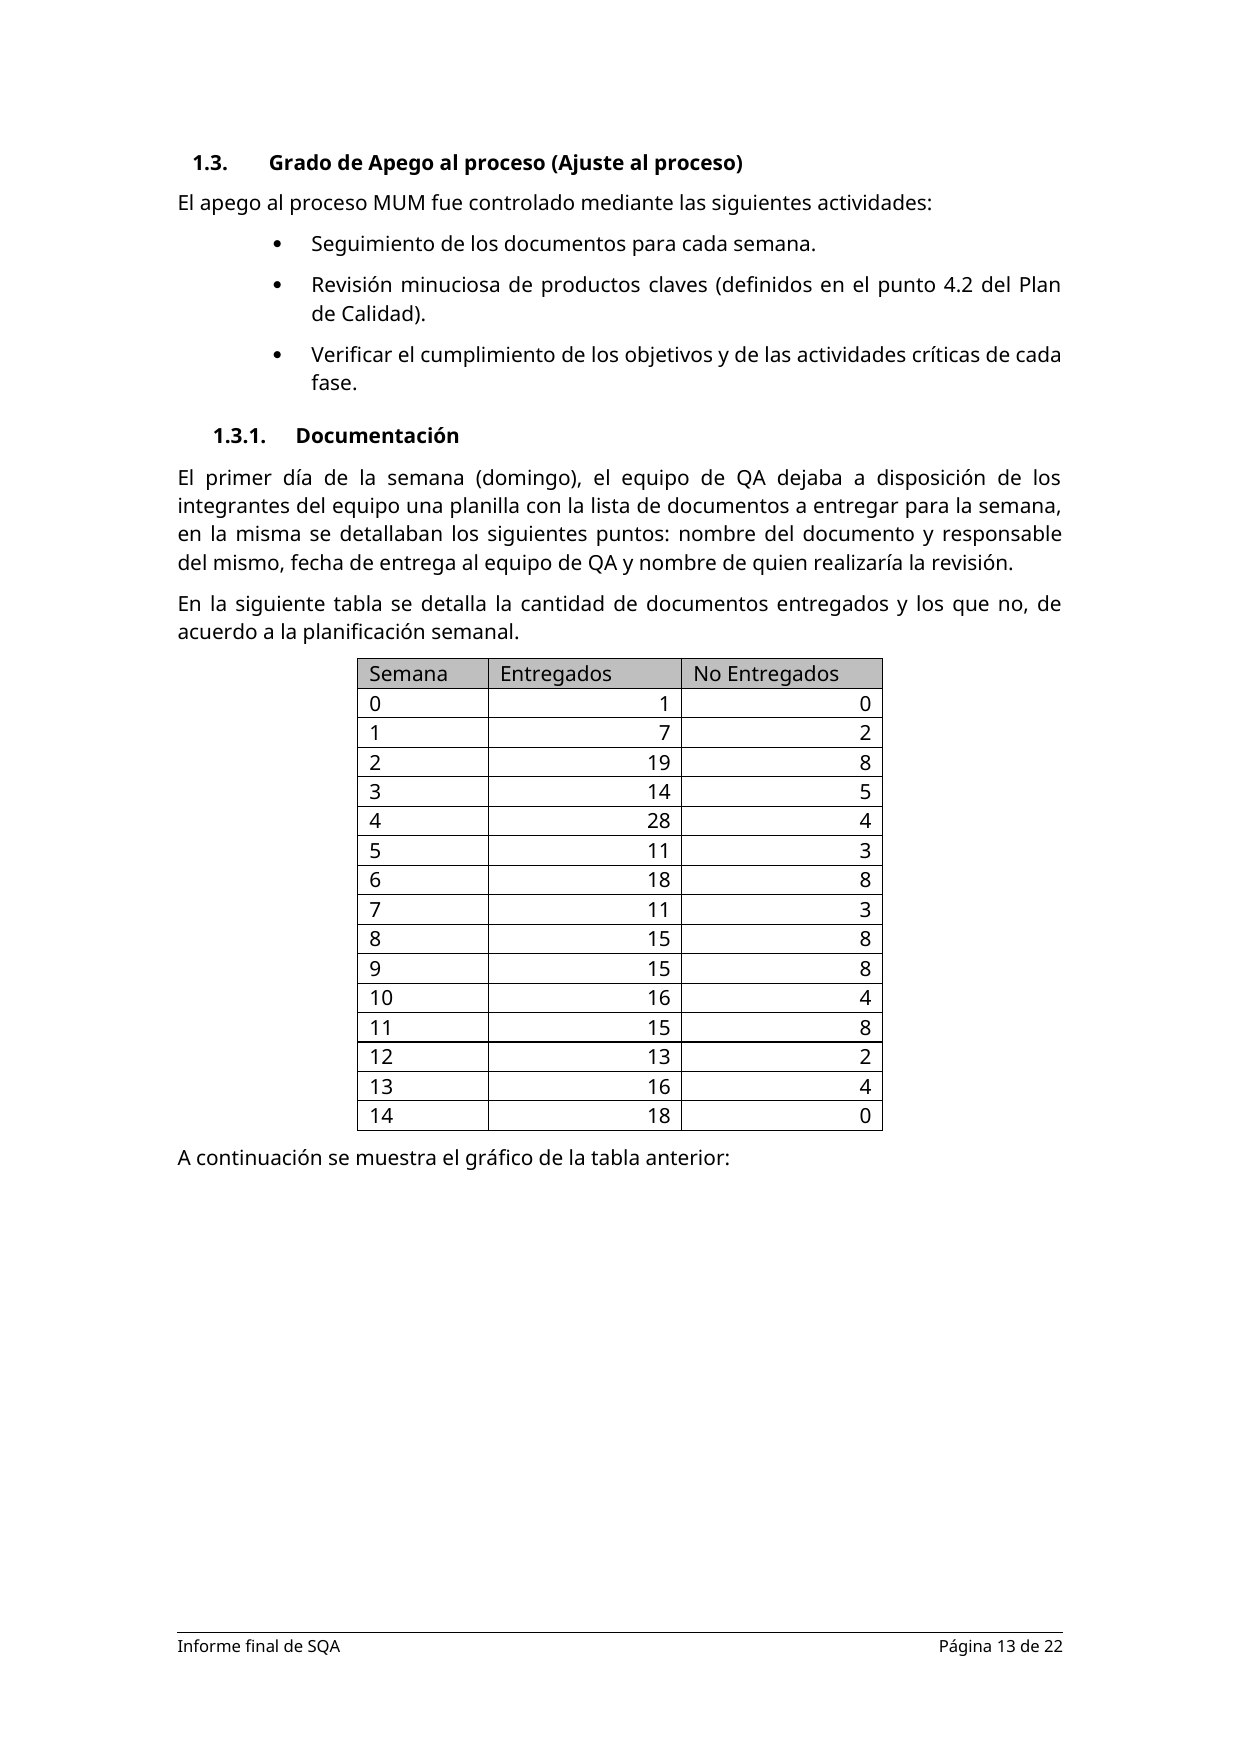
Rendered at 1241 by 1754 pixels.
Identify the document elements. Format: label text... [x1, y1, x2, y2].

table_cell 14 [489, 777, 681, 806]
text A continuación se muestra el gráfico de la tabla anterior: [177, 1143, 1063, 1172]
table_cell 7 [489, 718, 681, 747]
table_cell 11 [489, 836, 681, 864]
table_header Entregados [489, 659, 681, 688]
table_cell 15 [489, 925, 681, 953]
table_cell 8 [682, 1013, 882, 1041]
table_cell 4 [358, 807, 488, 835]
table_cell 11 [489, 895, 681, 923]
table_cell 3 [682, 895, 882, 923]
table_cell 2 [682, 718, 882, 747]
table_cell 2 [682, 1043, 882, 1071]
table_cell 14 [358, 1101, 488, 1130]
table_cell 28 [489, 807, 681, 835]
table_cell 8 [682, 866, 882, 894]
text Seguimiento de los documentos para cada semana. [274, 229, 1063, 258]
table_cell 3 [358, 777, 488, 806]
table_cell 10 [358, 984, 488, 1012]
table_cell 0 [358, 689, 488, 717]
text Verificar el cumplimiento de los objetivos y de las actividades críticas de cada fase. [274, 340, 1063, 397]
table_cell 3 [682, 836, 882, 864]
table_header No Entregados [682, 659, 882, 688]
table_cell 13 [489, 1043, 681, 1071]
table_cell 0 [682, 689, 882, 717]
table_cell 4 [682, 807, 882, 835]
table_cell 18 [489, 1101, 681, 1130]
table_cell 8 [358, 925, 488, 953]
text El primer día de la semana (domingo), el equipo de QA dejaba a disposición de los integrantes del equipo una planilla con la lista de documentos a entregar para la semana, en la misma se detallaban los siguientes puntos: nombre del documento y responsable del mismo, fecha de entrega al equipo de QA y nombre de quien realizaría la revisión. [177, 463, 1063, 576]
table_cell 15 [489, 954, 681, 982]
table_cell 0 [682, 1101, 882, 1130]
table_cell 19 [489, 748, 681, 776]
table_cell 1 [489, 689, 681, 717]
table_cell 5 [682, 777, 882, 806]
table_cell 16 [489, 984, 681, 1012]
table_cell 11 [358, 1013, 488, 1041]
table_cell 4 [682, 1072, 882, 1100]
text Revisión minuciosa de productos claves (definidos en el punto 4.2 del Plan de Calidad). [274, 270, 1063, 327]
text El apego al proceso MUM fue controlado mediante las siguientes actividades: [177, 188, 1063, 217]
table_header Semana [358, 659, 488, 688]
text Grado de Apego al proceso (Ajuste al proceso) [192, 148, 1063, 176]
table_cell 9 [358, 954, 488, 982]
table_cell 15 [489, 1013, 681, 1041]
table_cell 16 [489, 1072, 681, 1100]
table_cell 8 [682, 925, 882, 953]
table_cell 4 [682, 984, 882, 1012]
table_cell 1 [358, 718, 488, 747]
table_cell 18 [489, 866, 681, 894]
table_cell 2 [358, 748, 488, 776]
table_cell 13 [358, 1072, 488, 1100]
table_cell 8 [682, 748, 882, 776]
text En la siguiente tabla se detalla la cantidad de documentos entregados y los que no, de acuerdo a la planificación semanal. [177, 589, 1063, 646]
table_cell 6 [358, 866, 488, 894]
table_cell 8 [682, 954, 882, 982]
table_cell 12 [358, 1043, 488, 1071]
table_cell 5 [358, 836, 488, 864]
table_cell 7 [358, 895, 488, 923]
text Documentación [213, 422, 1063, 450]
